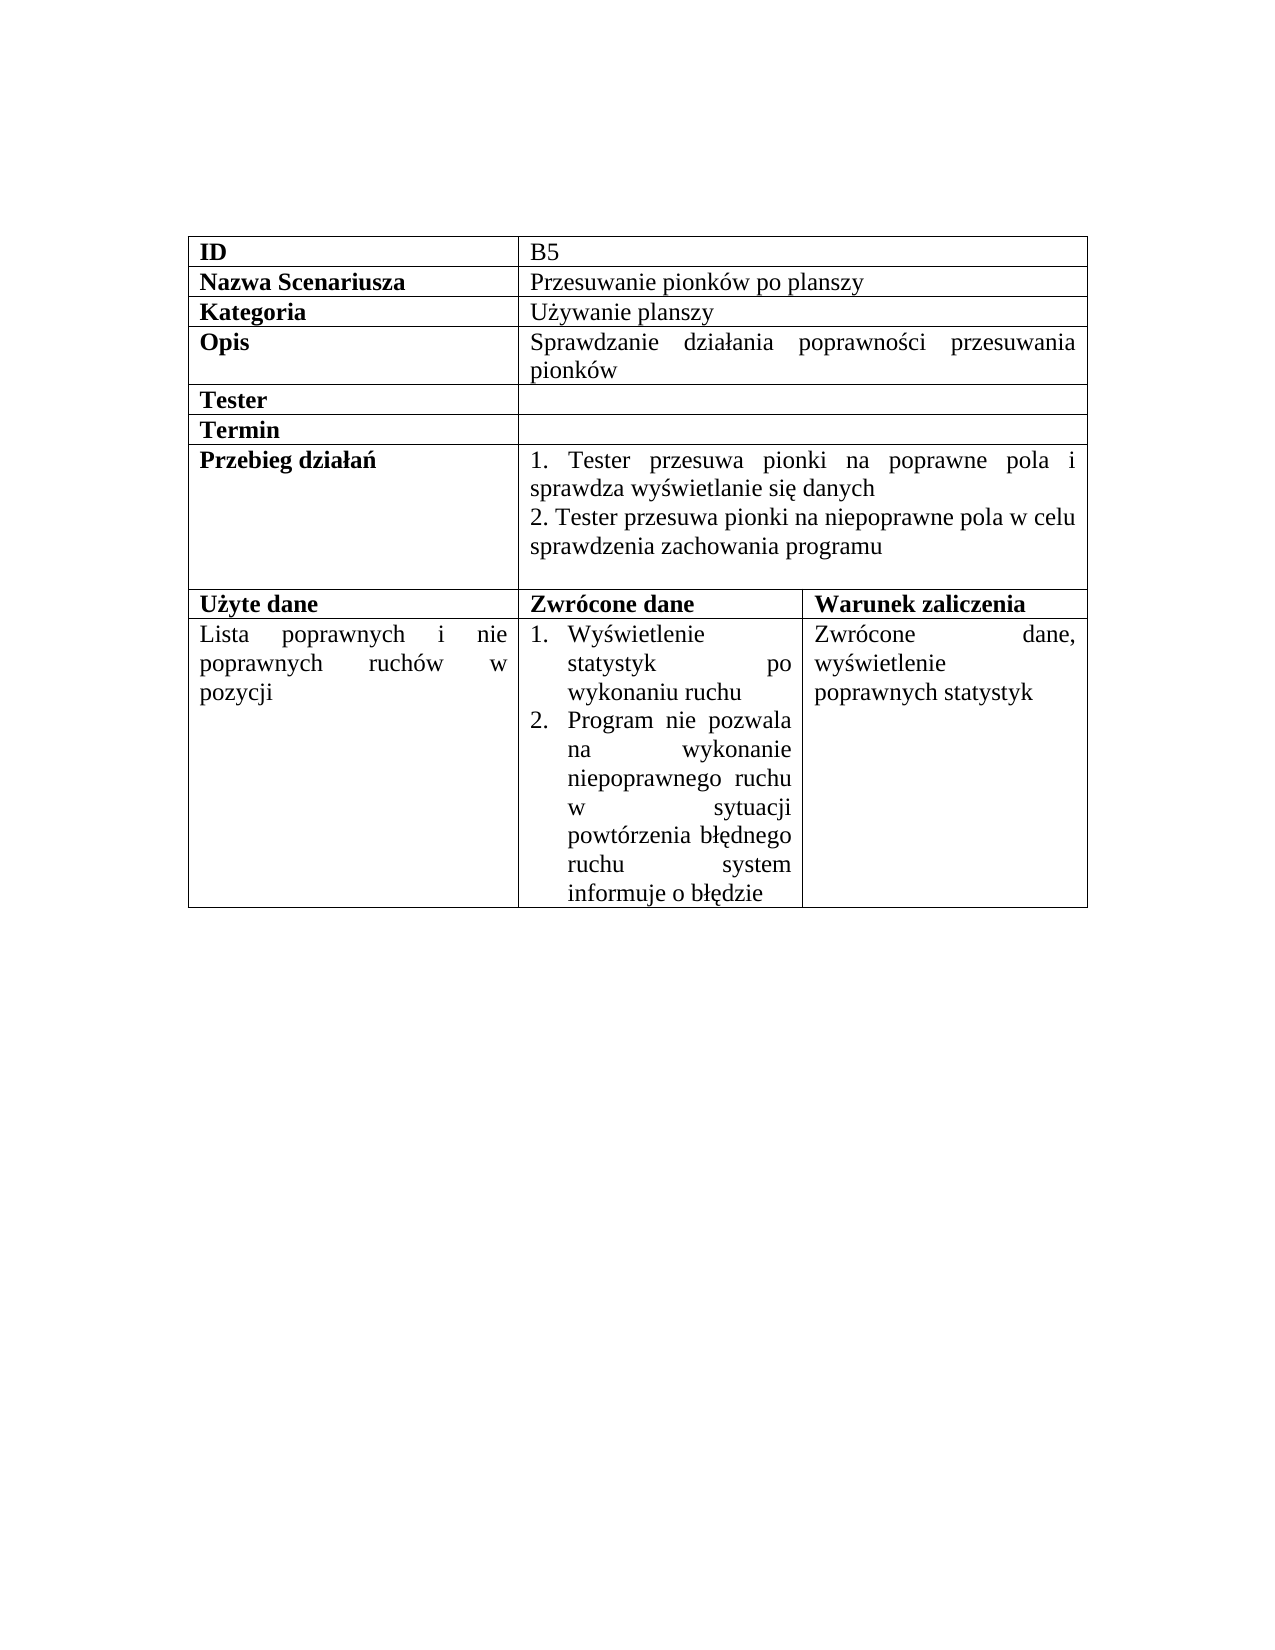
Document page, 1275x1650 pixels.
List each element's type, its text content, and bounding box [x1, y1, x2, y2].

table_cell Termin [189, 415, 518, 444]
table_cell 1. Tester przesuwa pionki na poprawne pola i sprawdza wyświetlanie się danych 2. Tester przesuwa pionki na niepoprawne pola w celu sprawdzenia zachowania programu [519, 445, 1087, 588]
table_cell Wyświetlenie statystyk po wykonaniu ruchu Program nie pozwala na wykonanie niepoprawnego ruchu w sytuacji powtórzenia błędnego ruchu system informuje o błędzie [519, 619, 802, 907]
table_header ID [189, 237, 518, 266]
table_cell Sprawdzanie działania poprawności przesuwania pionków [519, 327, 1087, 384]
table_cell Zwrócone dane, wyświetlenie poprawnych statystyk [803, 619, 1087, 907]
table_cell Tester [189, 385, 518, 414]
table_cell [519, 385, 1087, 414]
table_cell Nazwa Scenariusza [189, 267, 518, 296]
table_cell Przesuwanie pionków po planszy [519, 267, 1087, 296]
table_cell [519, 415, 1087, 444]
table_cell Warunek zaliczenia [803, 590, 1087, 618]
table_header B5 [519, 237, 1087, 266]
table_cell Używanie planszy [519, 297, 1087, 326]
table_cell Opis [189, 327, 518, 384]
table_cell Przebieg działań [189, 445, 518, 588]
table_cell Lista poprawnych i nie poprawnych ruchów w pozycji [189, 619, 518, 907]
table_cell Zwrócone dane [519, 590, 802, 618]
table_cell Kategoria [189, 297, 518, 326]
table_cell Użyte dane [189, 590, 518, 618]
